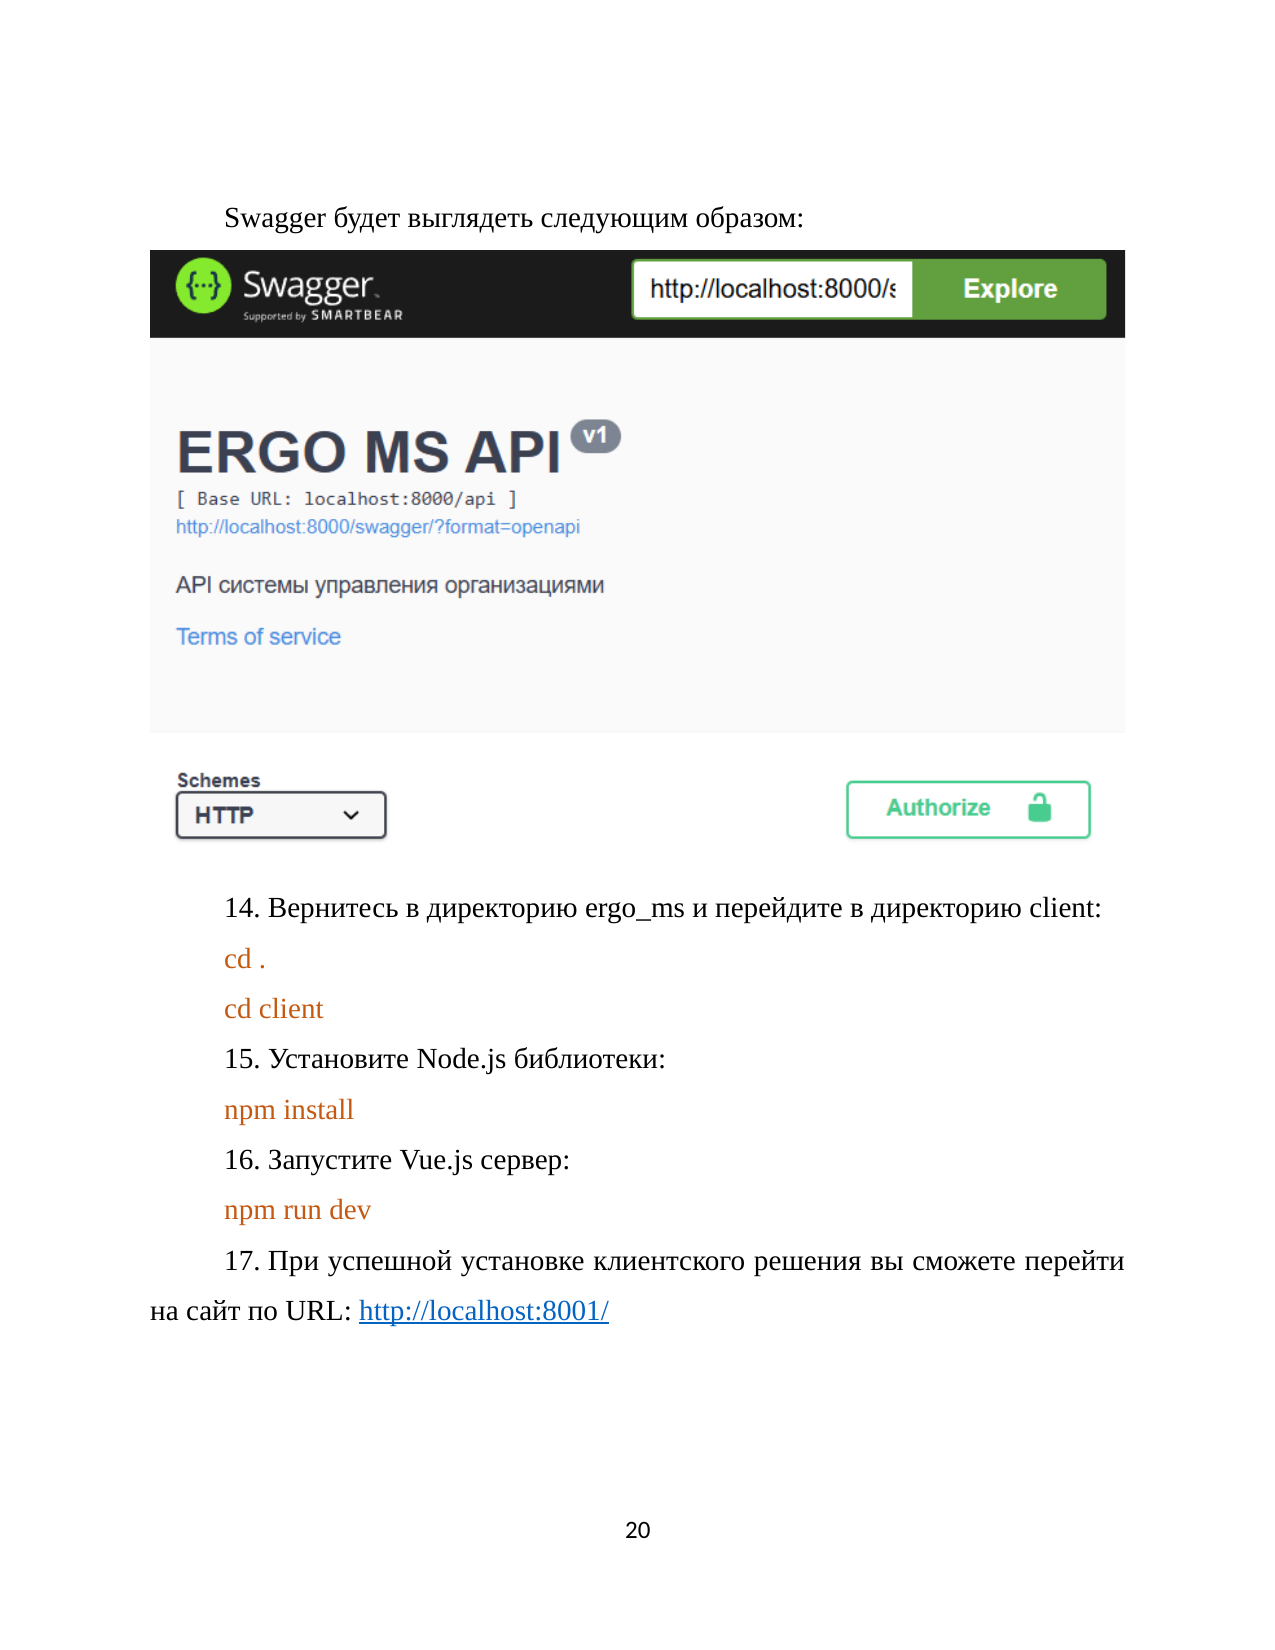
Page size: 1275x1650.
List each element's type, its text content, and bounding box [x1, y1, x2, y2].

text cd client [150, 991, 1125, 1025]
list Установите Node.js библиотеки: [150, 1042, 1125, 1075]
text npm run dev [150, 1192, 1125, 1226]
list Вернитесь в директорию ergo_ms и перейдите в директорию client: [150, 891, 1125, 924]
list При успешной установке клиентского решения вы сможете перейти на сайт по URL: http://localhost:8001/ [150, 1243, 1125, 1327]
text cd . [150, 941, 1125, 974]
picture [150, 250, 1125, 874]
list Запустите Vue.js сервер: [150, 1142, 1125, 1176]
text Swagger будет выглядеть следующим образом: [150, 200, 1125, 234]
text npm install [150, 1092, 1125, 1125]
